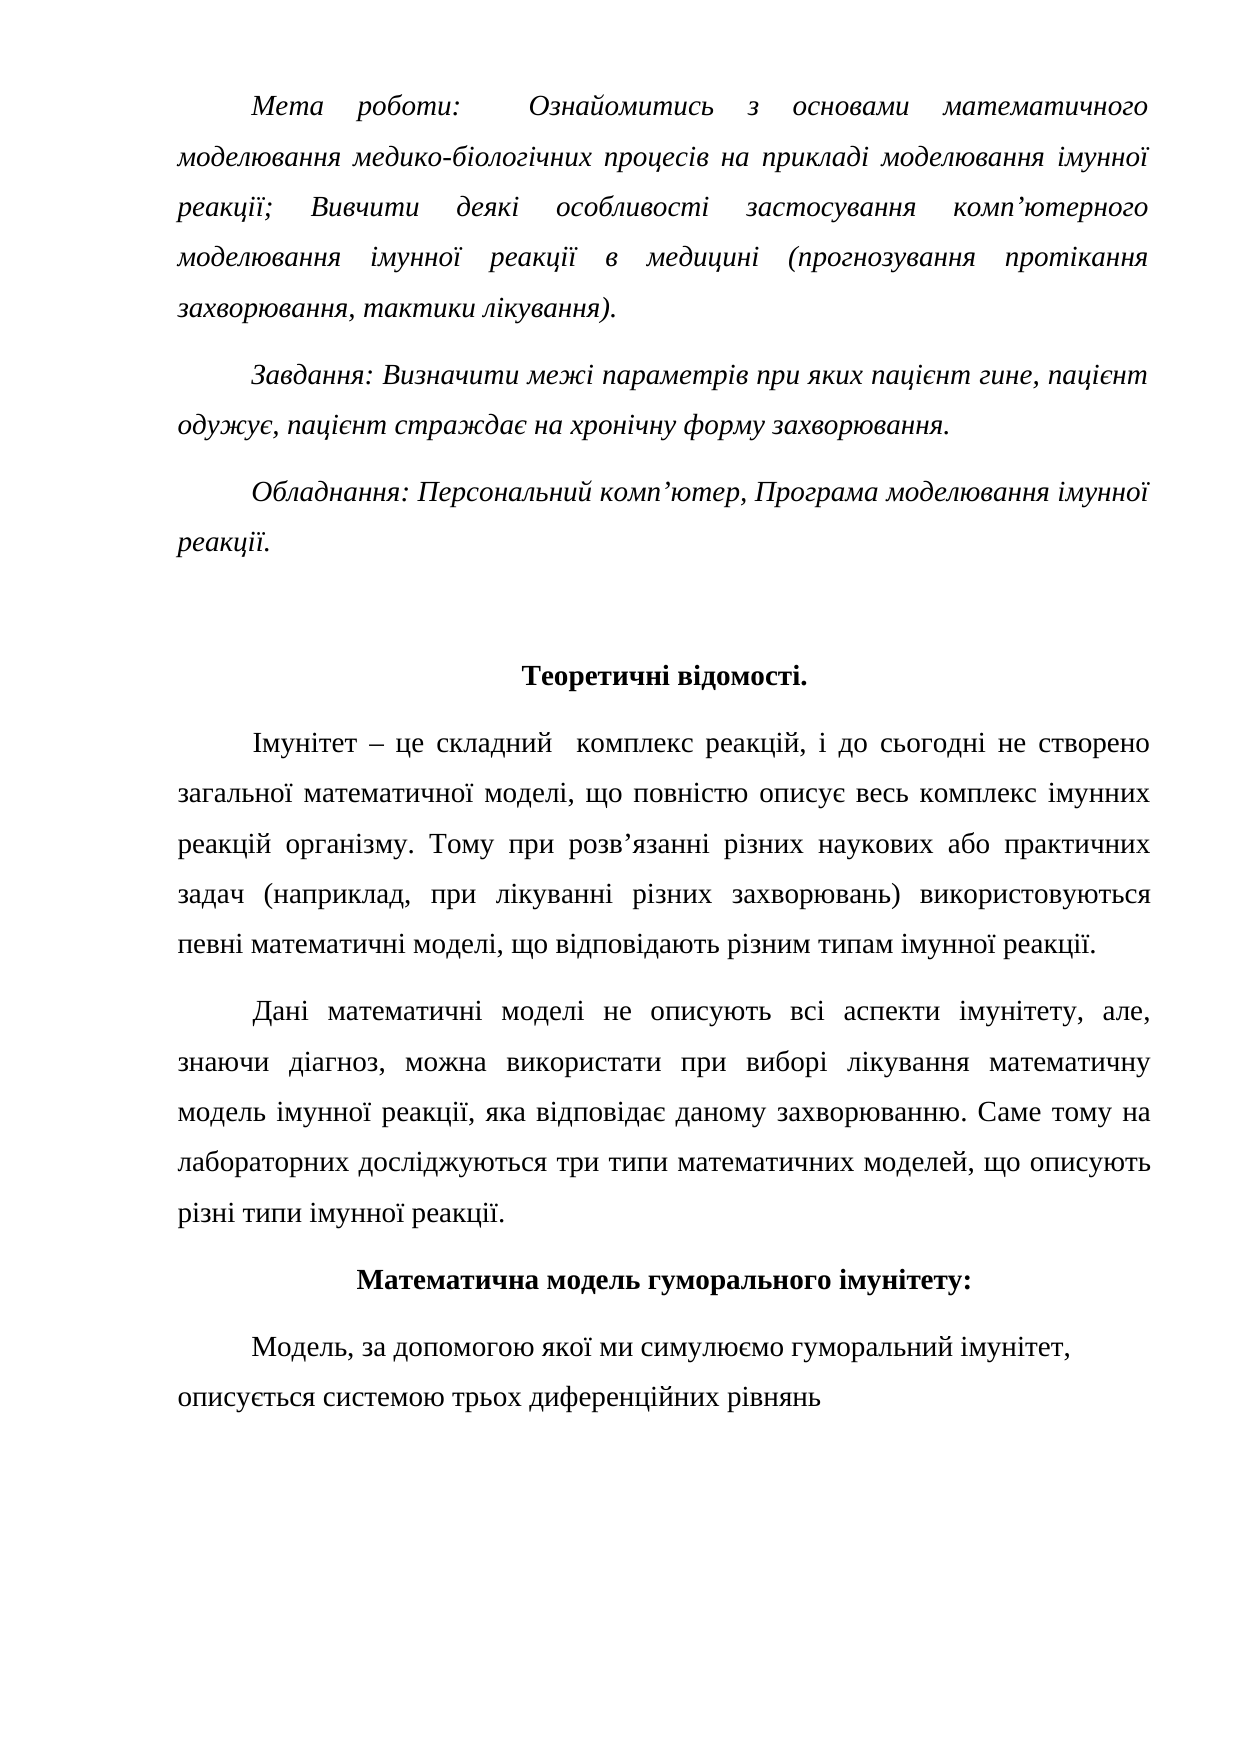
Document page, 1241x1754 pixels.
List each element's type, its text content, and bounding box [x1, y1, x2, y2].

text Імунітет – це складний комплекс реакцій, і до сьогодні не створено загальної математичної моделі, що повністю описує весь комплекс імунних реакцій організму. Тому при розв’язанні різних наукових або практичних задач (наприклад, при лікуванні різних захворювань) використовуються певні математичні моделі, що відповідають різним типам імунної реакції. [177, 725, 1152, 960]
text Математична модель гуморального імунітету: [177, 1262, 1152, 1295]
text Дані математичні моделі не описують всі аспекти імунітету, але, знаючи діагноз, можна використати при виборі лікування математичну модель імунної реакції, яка відповідає даному захворюванню. Саме тому на лабораторних досліджуються три типи математичних моделей, що описують різні типи імунної реакції. [177, 993, 1152, 1228]
text Завдання: Визначити межі параметрів при яких пацієнт гине, пацієнт одужує, пацієнт страждає на хронічну форму захворювання. [177, 357, 1152, 441]
text Модель, за допомогою якої ми симулюємо гуморальний імунітет, описується системою трьох диференційних рівнянь [177, 1329, 1152, 1413]
text Теоретичні відомості. [177, 658, 1152, 692]
text Мета роботи: Ознайомитись з основами математичного моделювання медико-біологічних процесів на прикладі моделювання імунної реакції; Вивчити деякі особливості застосування комп’ютерного моделювання імунної реакції в медицині (прогнозування протікання захворювання, тактики лікування). [177, 88, 1152, 323]
text Обладнання: Персональний комп’ютер, Програма моделювання імунної реакції. [177, 474, 1152, 558]
